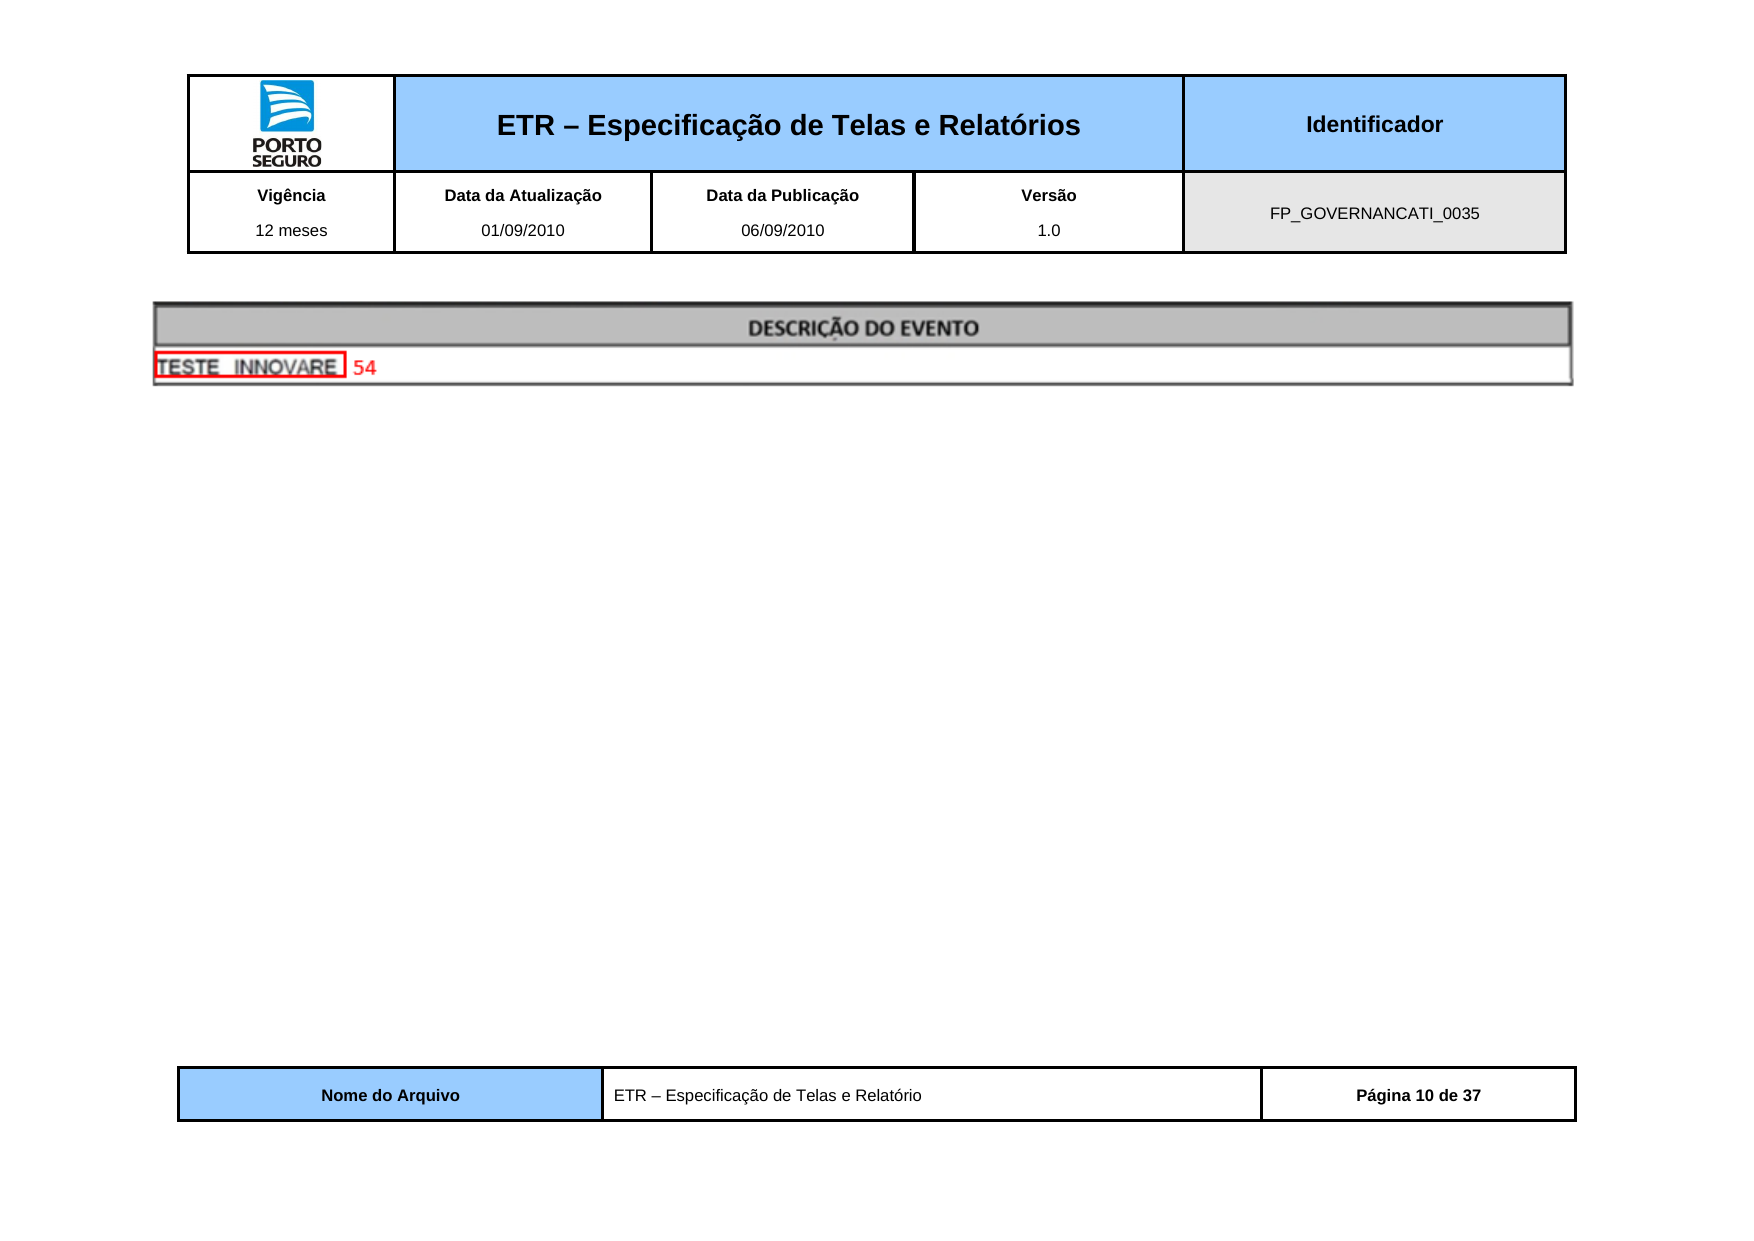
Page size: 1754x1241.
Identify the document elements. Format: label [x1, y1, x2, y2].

picture [150, 298, 1577, 391]
picture [252, 80, 322, 167]
picture [264, 85, 311, 127]
